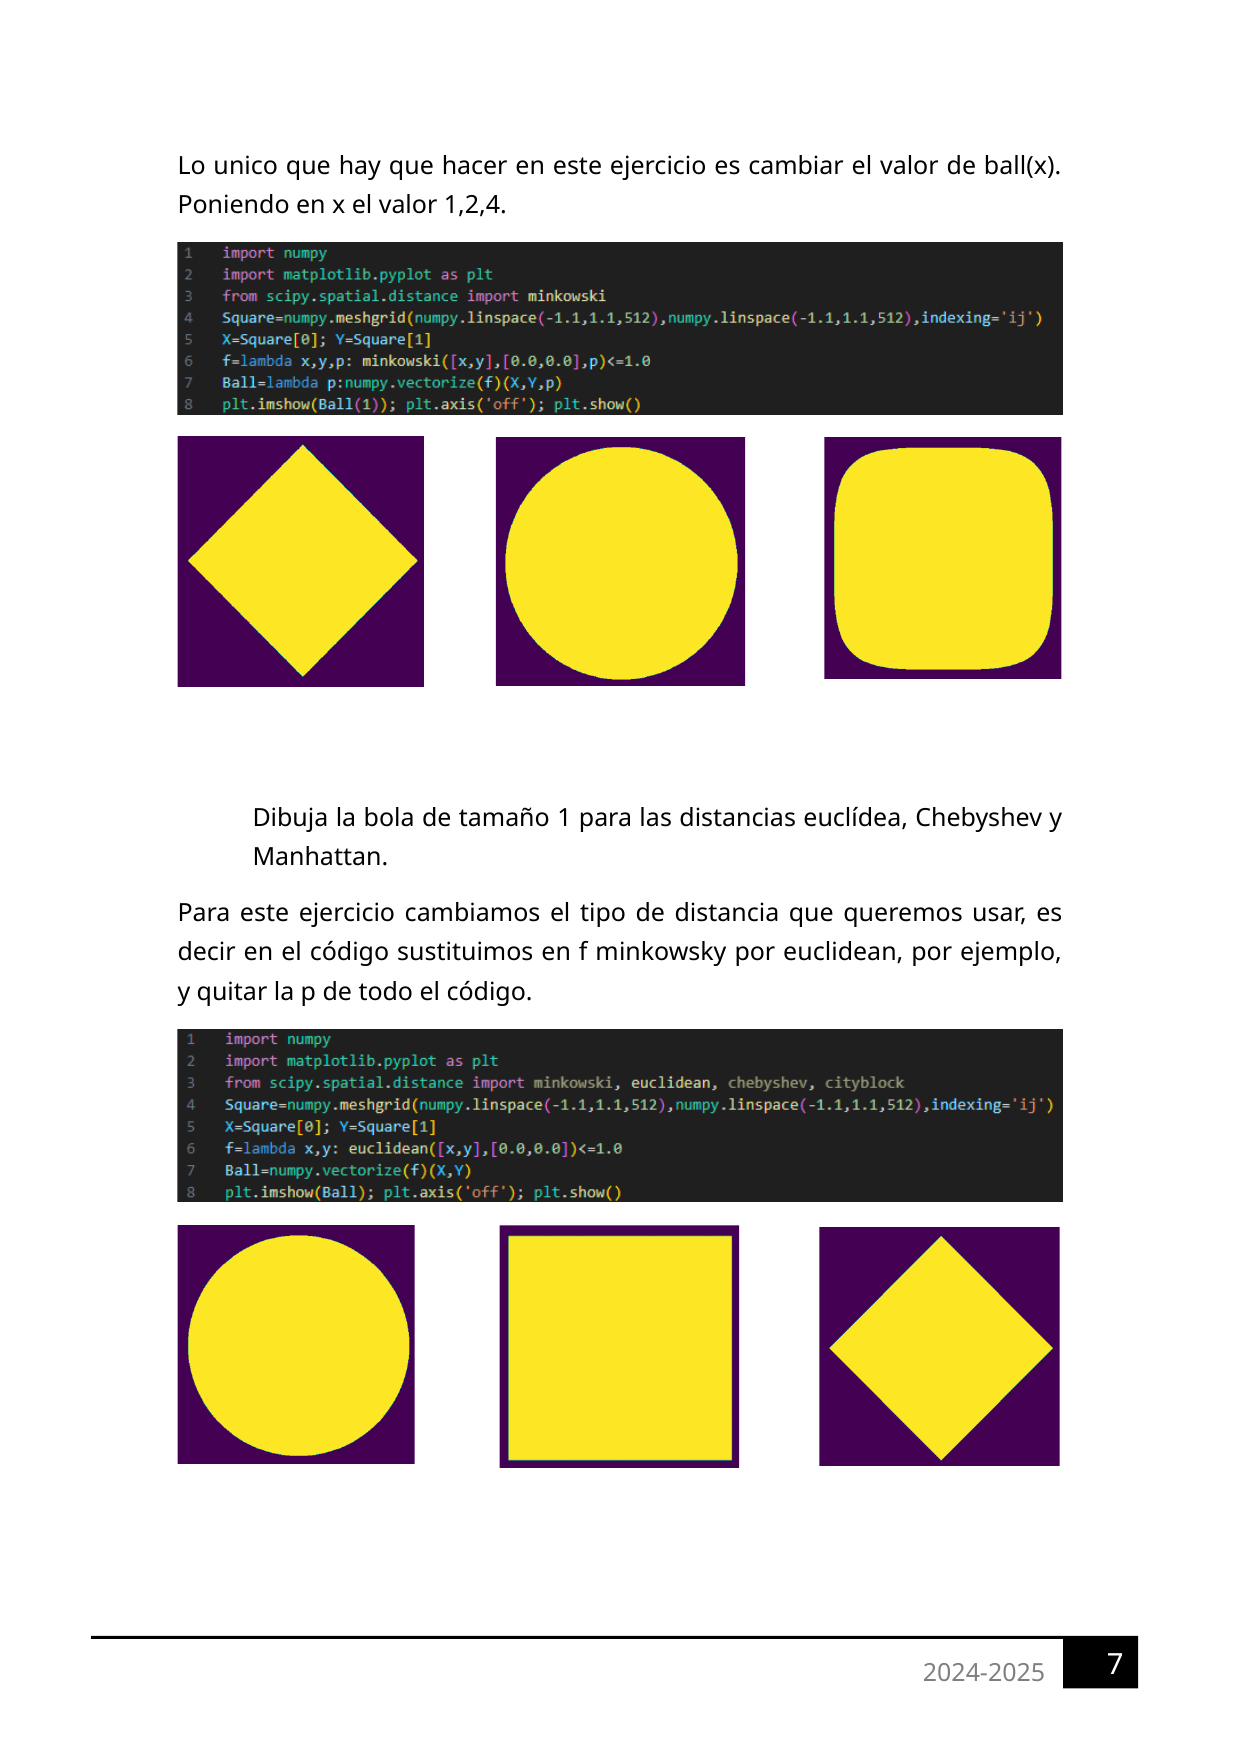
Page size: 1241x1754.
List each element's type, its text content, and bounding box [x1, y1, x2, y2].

picture [819, 1227, 1063, 1469]
text Para este ejercicio cambiamos el tipo de distancia que queremos usar, es decir en el código sustituimos en f minkowsky por euclidean, por ejemplo, y quitar la p de todo el código. [177, 895, 1063, 1007]
picture [177, 1029, 1063, 1202]
picture [177, 1225, 420, 1467]
picture [495, 437, 747, 688]
picture [177, 436, 427, 689]
picture [498, 1225, 742, 1470]
picture [823, 437, 1063, 681]
picture [177, 242, 1063, 415]
list Dibuja la bola de tamaño 1 para las distancias euclídea, Chebyshev y Manhattan. [252, 800, 1063, 873]
text Lo unico que hay que hacer en este ejercicio es cambiar el valor de ball(x). Poniendo en x el valor 1,2,4. [177, 148, 1063, 221]
